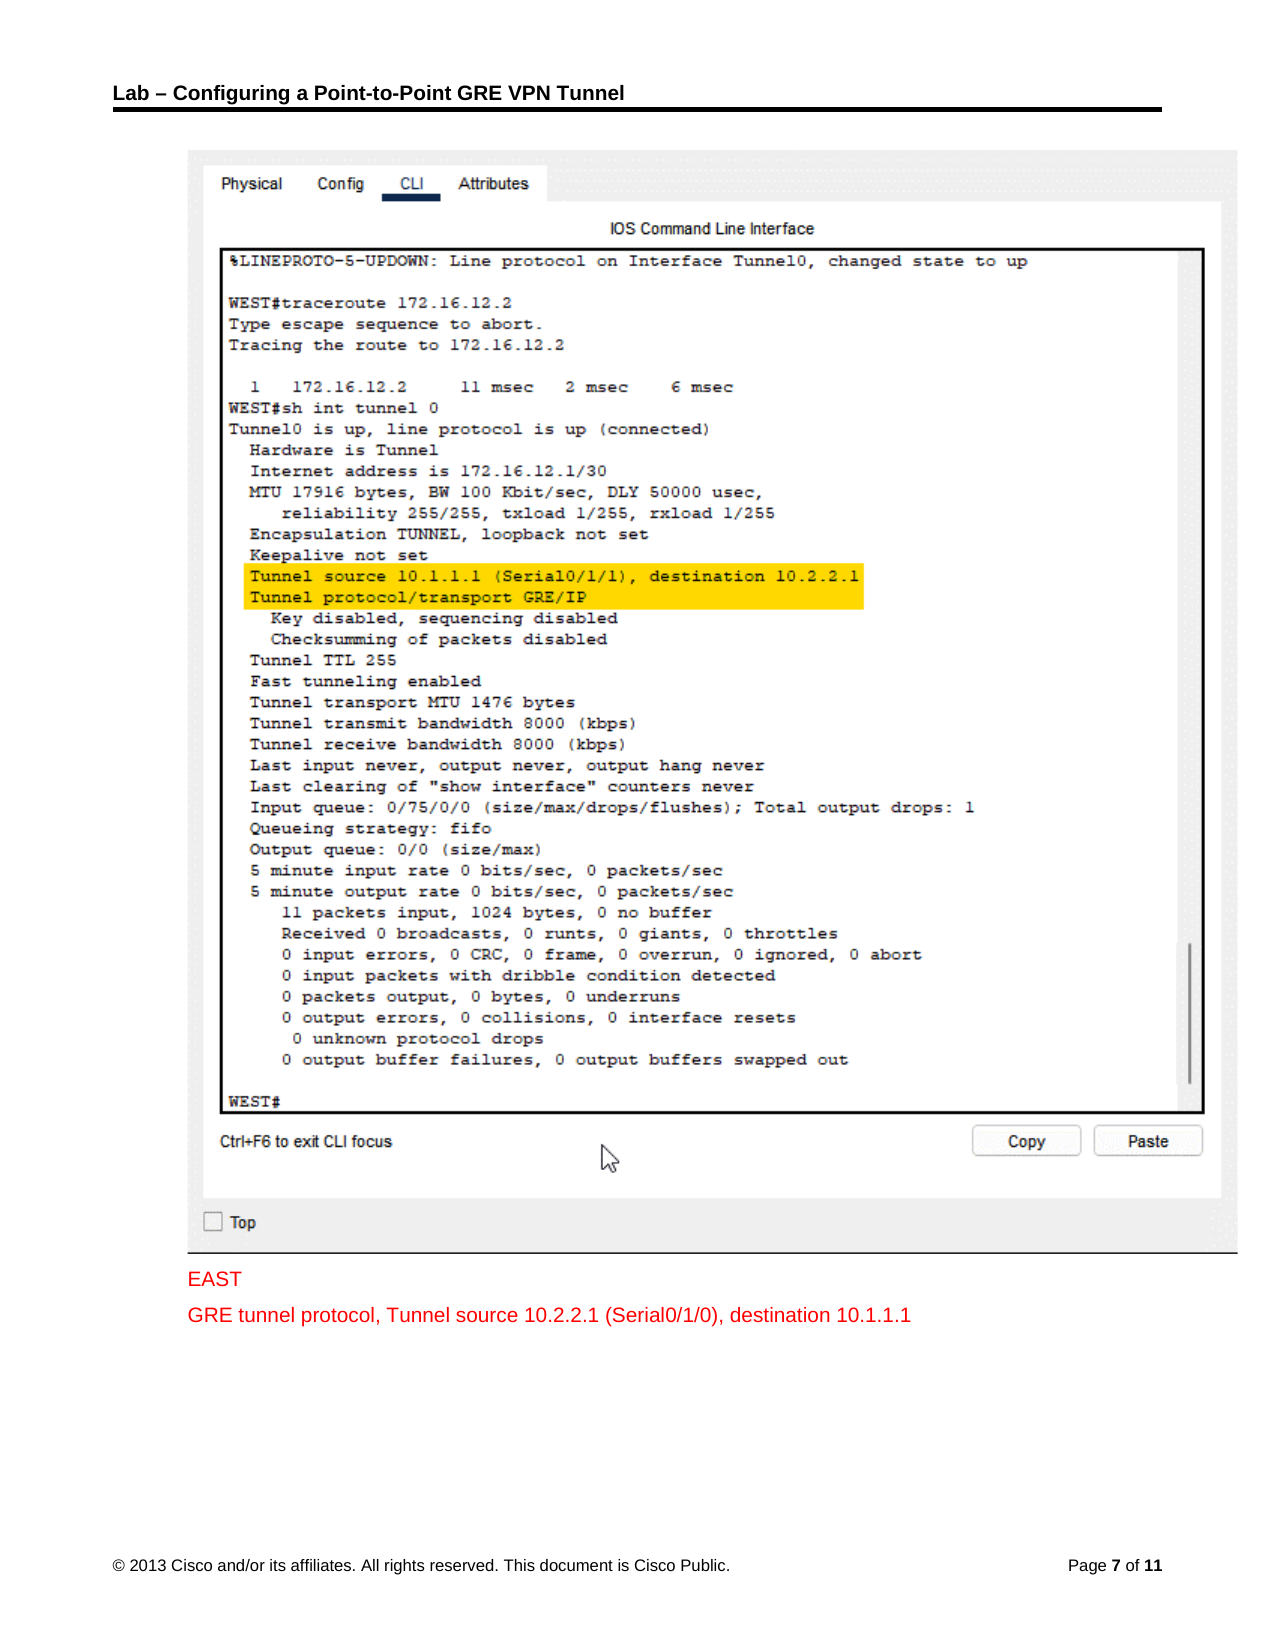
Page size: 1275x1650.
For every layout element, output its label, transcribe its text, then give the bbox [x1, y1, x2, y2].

picture [187, 150, 1238, 1254]
text EAST [187, 1266, 1162, 1290]
text GRE tunnel protocol, Tunnel source 10.2.2.1 (Serial0/1/0), destination 10.1.1.1 [187, 1303, 1162, 1327]
